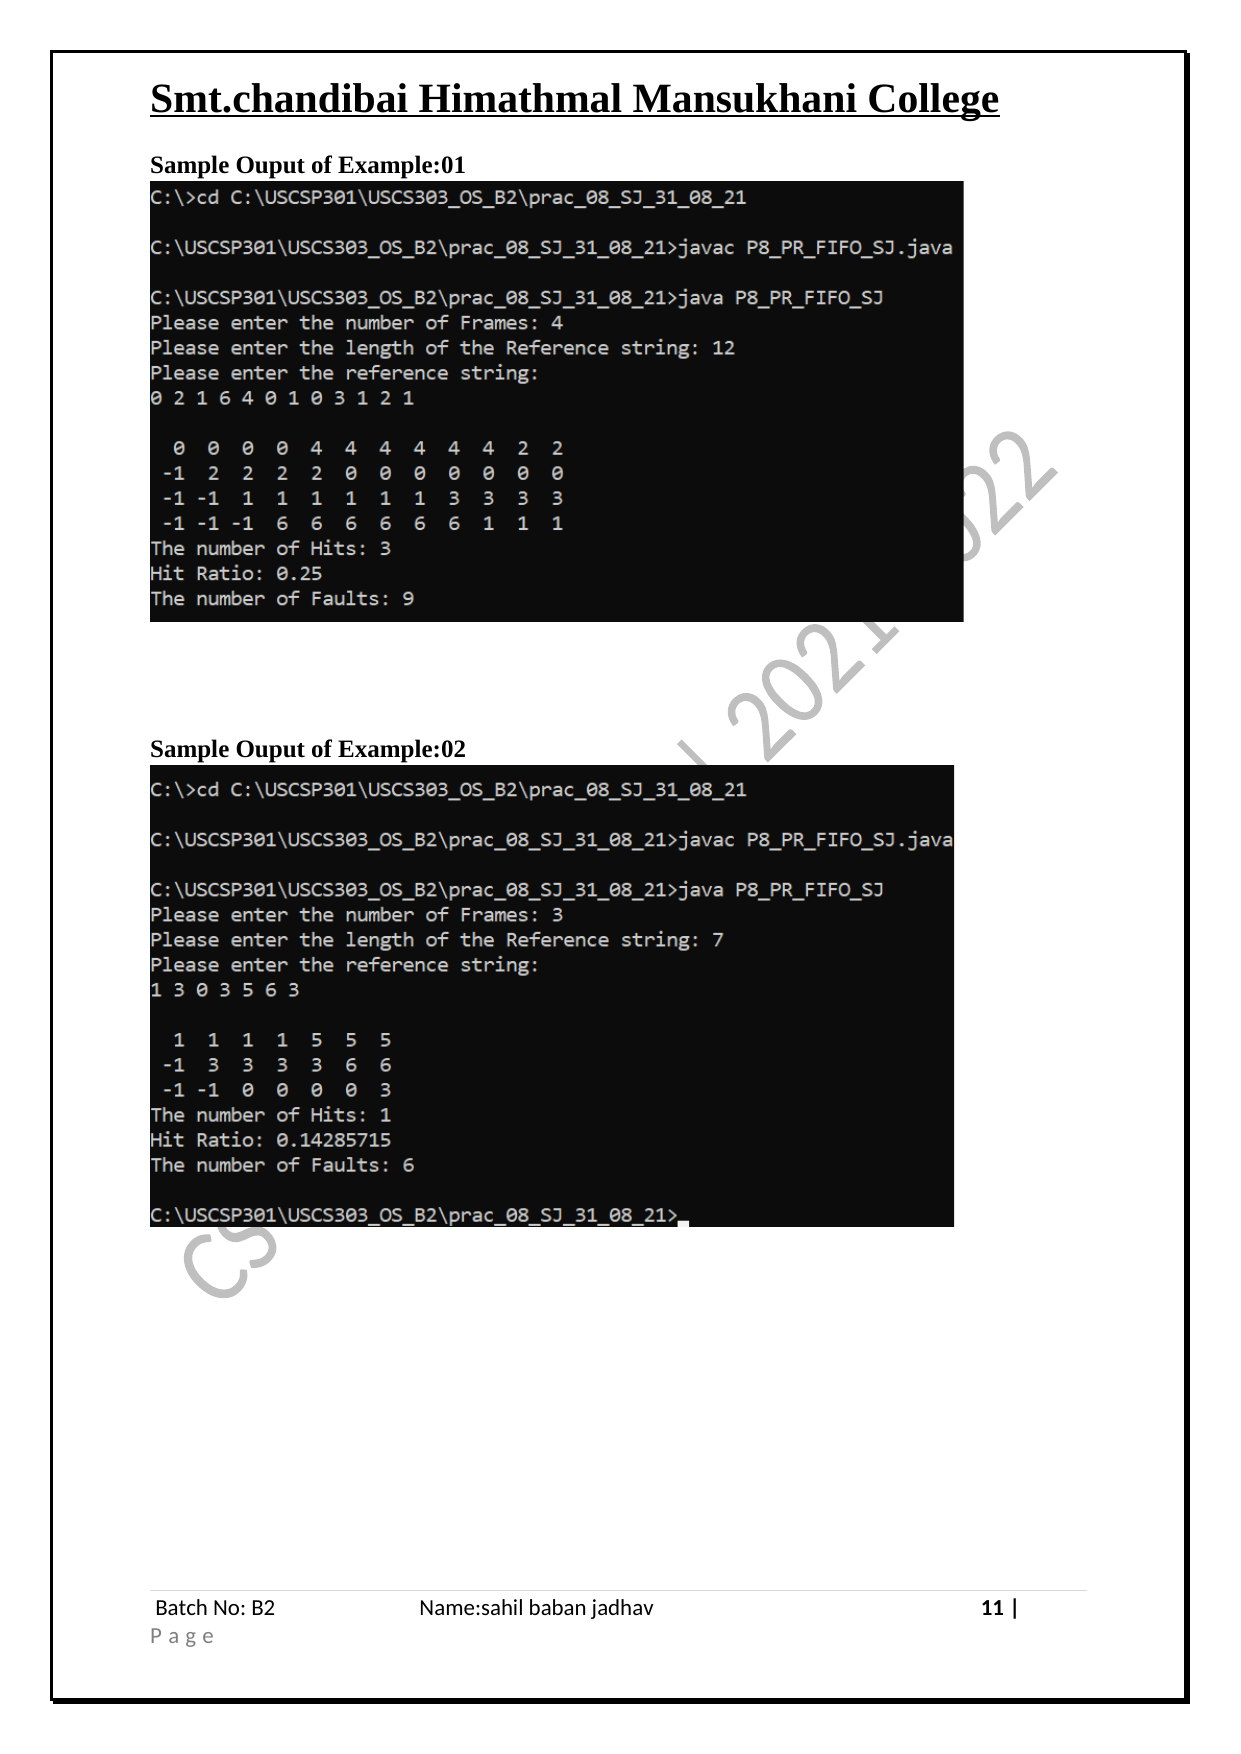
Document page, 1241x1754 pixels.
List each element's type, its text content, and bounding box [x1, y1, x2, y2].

subtitle Sample Ouput of Example:01 [150, 150, 1087, 179]
picture [150, 181, 964, 622]
picture [150, 765, 955, 1227]
subtitle Sample Ouput of Example:02 [150, 734, 1087, 763]
